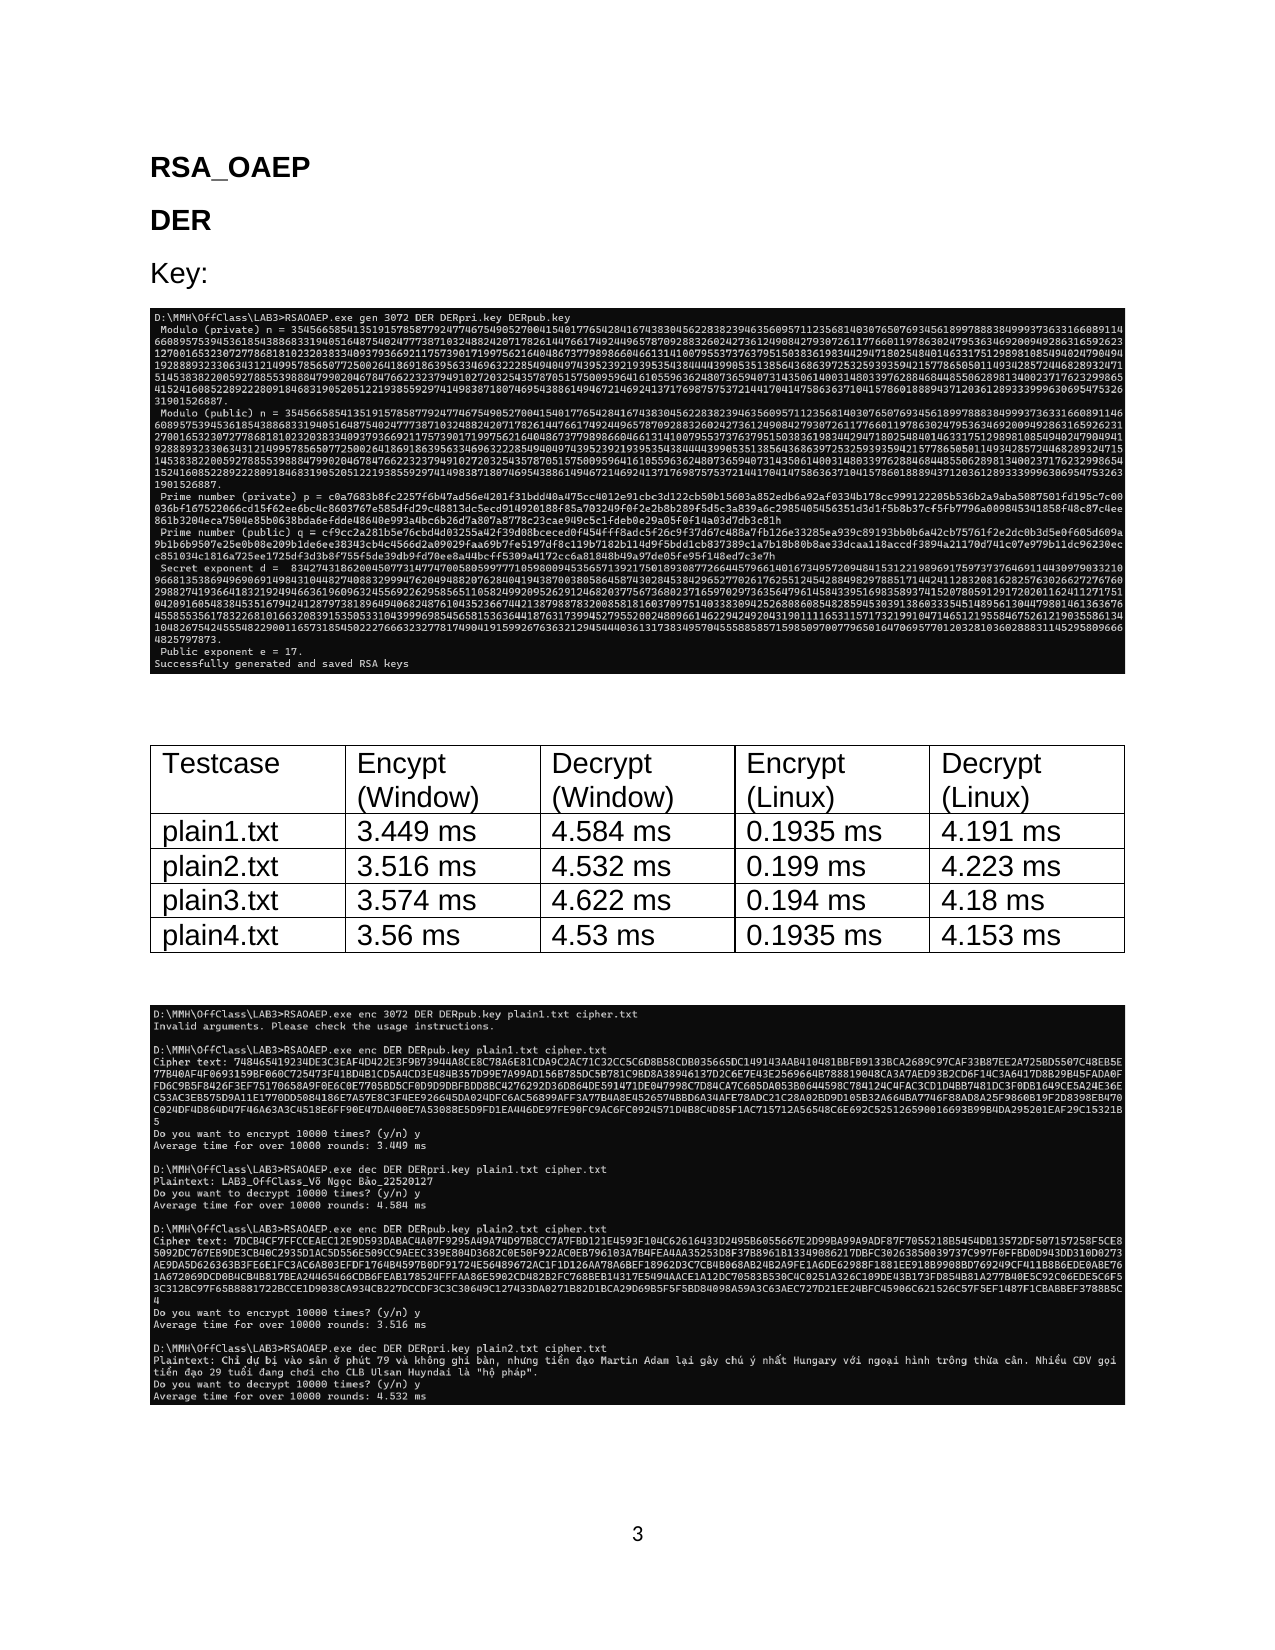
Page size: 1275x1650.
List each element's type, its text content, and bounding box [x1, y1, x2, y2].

table_cell 4.223 ms [930, 849, 1124, 882]
table_header Decrypt (Linux) [930, 746, 1124, 813]
table_cell plain4.txt [151, 918, 345, 952]
text DER [150, 203, 1125, 236]
table_cell 0.199 ms [736, 849, 929, 882]
table_cell 3.56 ms [346, 918, 540, 952]
table_header Decrypt (Window) [541, 746, 734, 813]
table_cell plain3.txt [151, 884, 345, 917]
table_cell 4.18 ms [930, 884, 1124, 917]
text RSA_OAEP [150, 150, 1125, 183]
table_header Testcase [151, 746, 345, 813]
picture [150, 308, 1125, 674]
table_cell plain2.txt [151, 849, 345, 882]
table_cell 3.449 ms [346, 814, 540, 848]
table_cell 4.153 ms [930, 918, 1124, 952]
table_cell 4.622 ms [541, 884, 734, 917]
table_cell 4.53 ms [541, 918, 734, 952]
table_cell 4.584 ms [541, 814, 734, 848]
table_cell plain1.txt [151, 814, 345, 848]
table_header Encypt (Window) [346, 746, 540, 813]
table_cell 0.1935 ms [736, 918, 929, 952]
table_cell 4.191 ms [930, 814, 1124, 848]
table_cell 4.532 ms [541, 849, 734, 882]
picture [150, 1005, 1125, 1405]
table_cell 0.1935 ms [736, 814, 929, 848]
table_cell 3.516 ms [346, 849, 540, 882]
text Key: [150, 256, 1125, 289]
table_cell 3.574 ms [346, 884, 540, 917]
table_cell 0.194 ms [736, 884, 929, 917]
table_header Encrypt (Linux) [736, 746, 929, 813]
